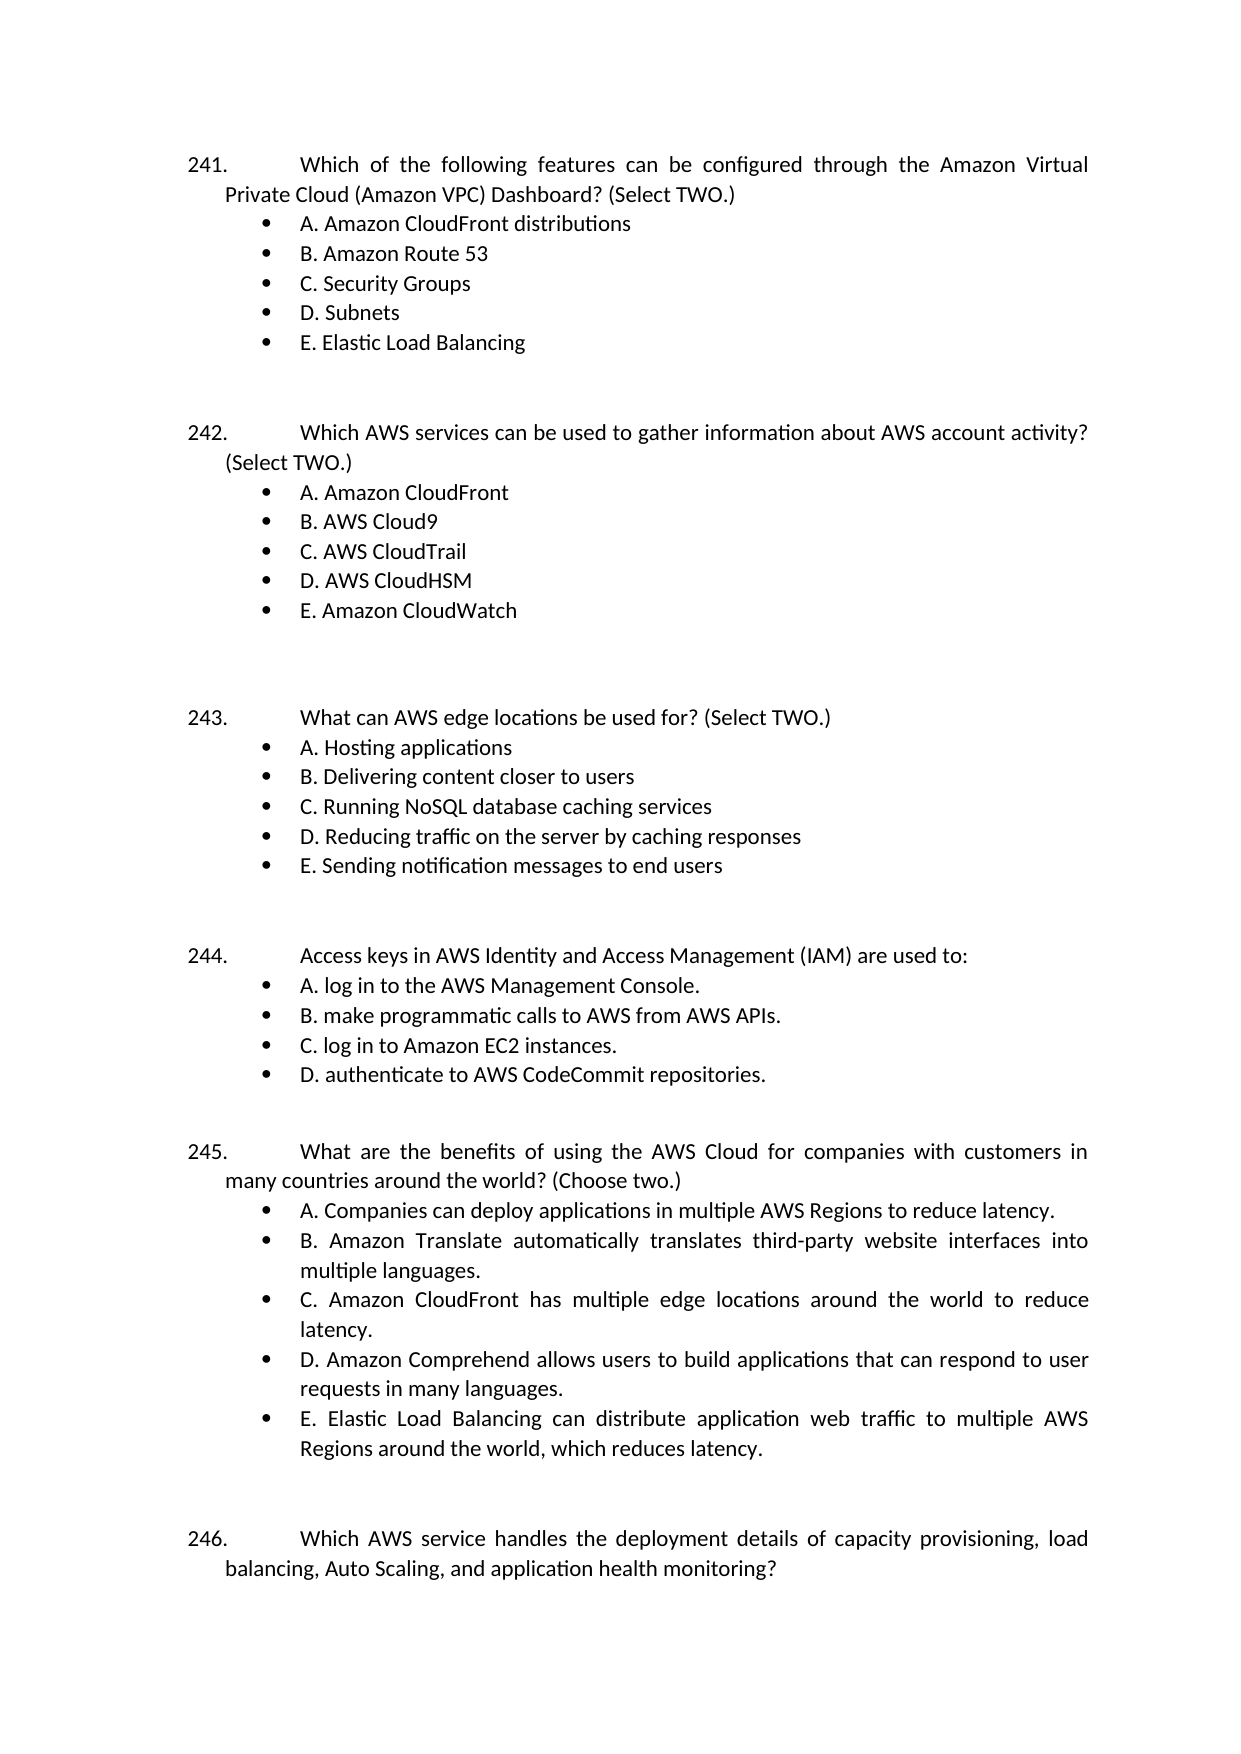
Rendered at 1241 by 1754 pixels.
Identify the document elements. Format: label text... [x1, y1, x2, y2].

list B. Amazon Route 53 [262, 239, 1090, 267]
list Access keys in AWS Identity and Access Management (IAM) are used to: [187, 942, 1090, 970]
list E. Sending notification messages to end users [262, 852, 1090, 879]
list A. Amazon CloudFront distributions [262, 209, 1090, 237]
list D. authenticate to AWS CodeCommit repositories. [262, 1060, 1090, 1088]
list C. Running NoSQL database caching services [262, 792, 1090, 820]
list Which of the following features can be configured through the Amazon Virtual Private Cloud (Amazon VPC) Dashboard? (Select TWO.) [187, 150, 1090, 208]
list D. AWS CloudHSM [262, 567, 1090, 595]
list D. Amazon Comprehend allows users to build applications that can respond to user requests in many languages. [262, 1345, 1090, 1402]
list What can AWS edge locations be used for? (Select TWO.) [187, 703, 1090, 731]
list E. Elastic Load Balancing [262, 328, 1090, 356]
list A. Companies can deploy applications in multiple AWS Regions to reduce latency. [262, 1196, 1090, 1224]
list B. Delivering content closer to users [262, 762, 1090, 791]
list Which AWS services can be used to gather information about AWS account activity? (Select TWO.) [187, 418, 1090, 476]
list E. Amazon CloudWatch [262, 596, 1090, 624]
list What are the benefits of using the AWS Cloud for companies with customers in many countries around the world? (Choose two.) [187, 1137, 1090, 1195]
list C. AWS CloudTrail [262, 537, 1090, 565]
list A. Hosting applications [262, 733, 1090, 761]
list A. Amazon CloudFront [262, 478, 1090, 506]
list Which AWS service handles the deployment details of capacity provisioning, load balancing, Auto Scaling, and application health monitoring? [187, 1524, 1090, 1582]
list C. log in to Amazon EC2 instances. [262, 1031, 1090, 1059]
list A. log in to the AWS Management Console. [262, 971, 1090, 999]
list B. Amazon Translate automatically translates third-party website interfaces into multiple languages. [262, 1226, 1090, 1284]
list B. make programmatic calls to AWS from AWS APIs. [262, 1001, 1090, 1029]
list D. Subnets [262, 298, 1090, 326]
list C. Amazon CloudFront has multiple edge locations around the world to reduce latency. [262, 1285, 1090, 1343]
list C. Security Groups [262, 269, 1090, 297]
list E. Elastic Load Balancing can distribute application web traffic to multiple AWS Regions around the world, which reduces latency. [262, 1404, 1090, 1462]
list D. Reducing traffic on the server by caching responses [262, 822, 1090, 850]
list B. AWS Cloud9 [262, 507, 1090, 535]
